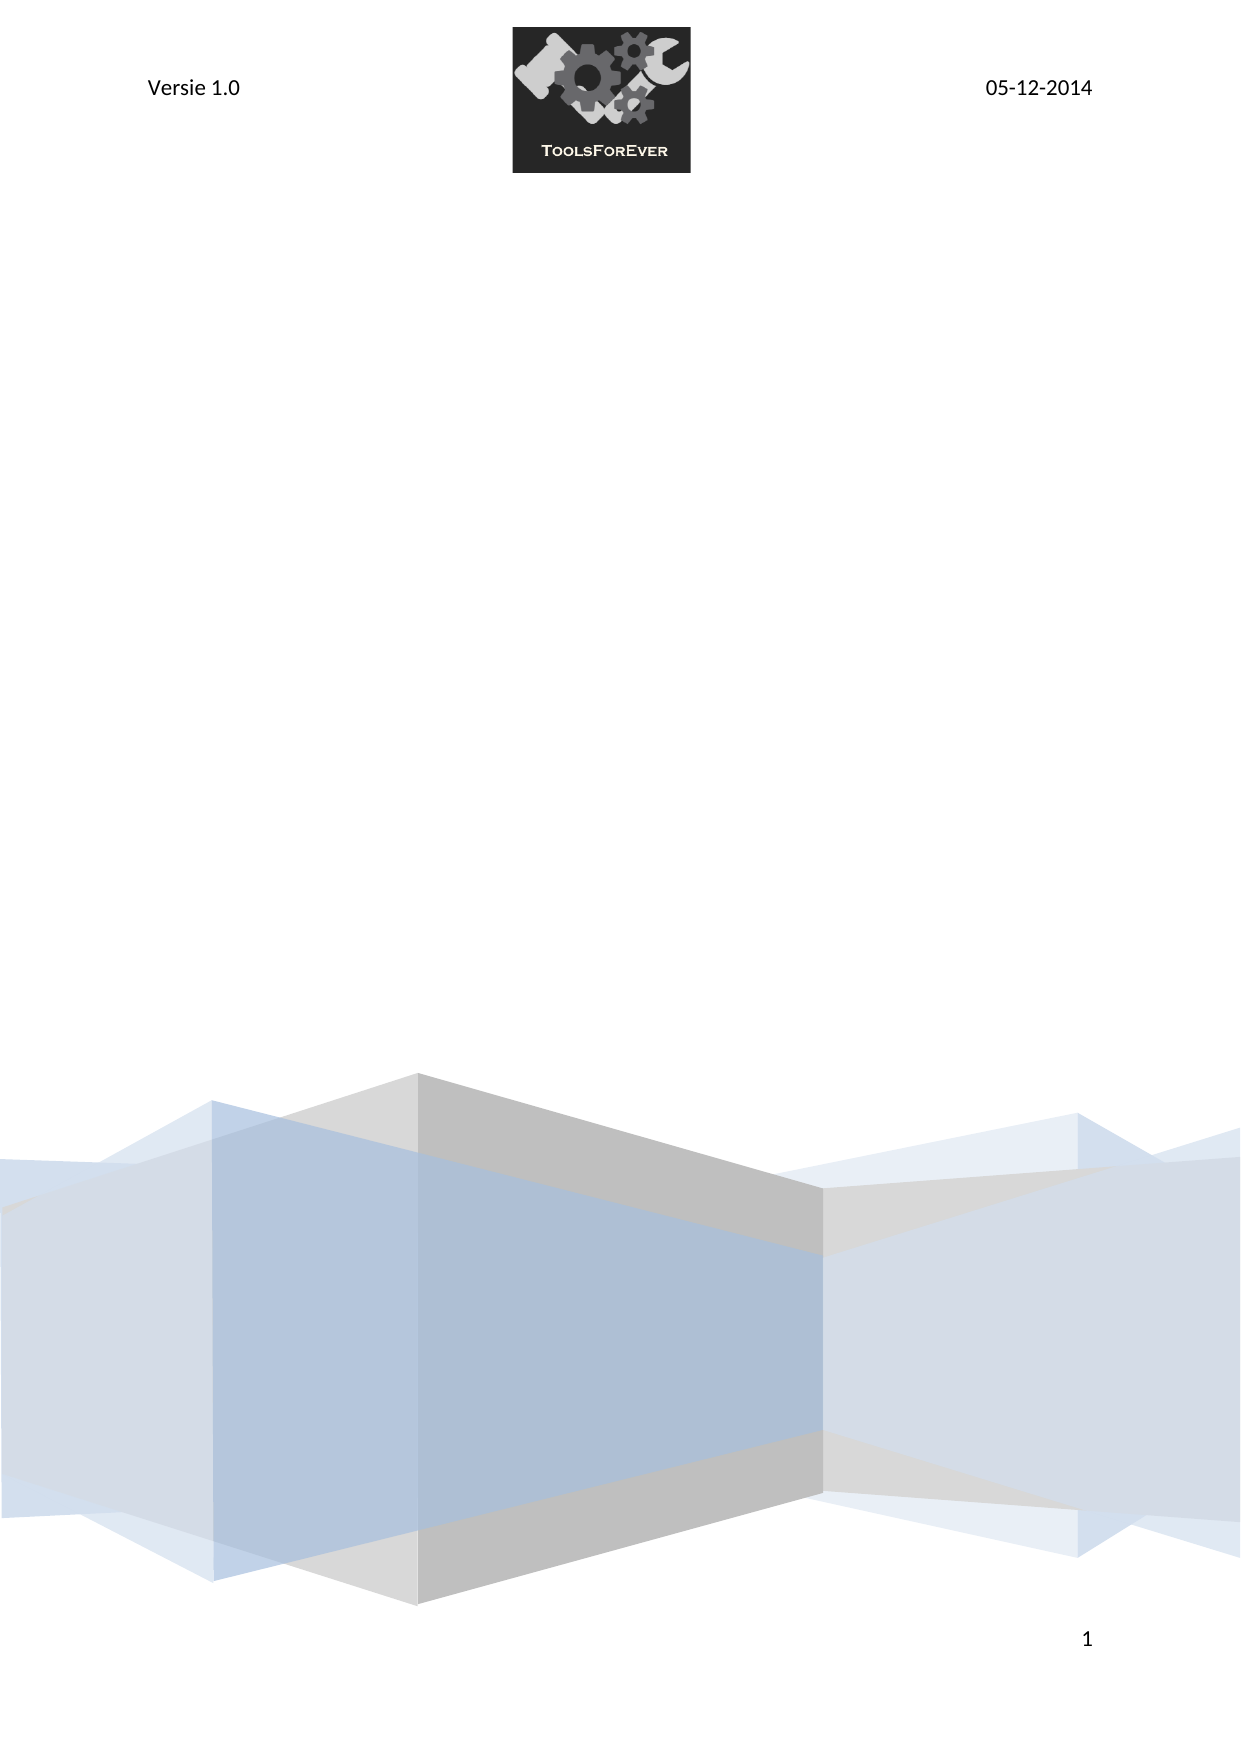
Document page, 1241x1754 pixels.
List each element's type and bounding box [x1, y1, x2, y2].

picture [512, 27, 691, 173]
